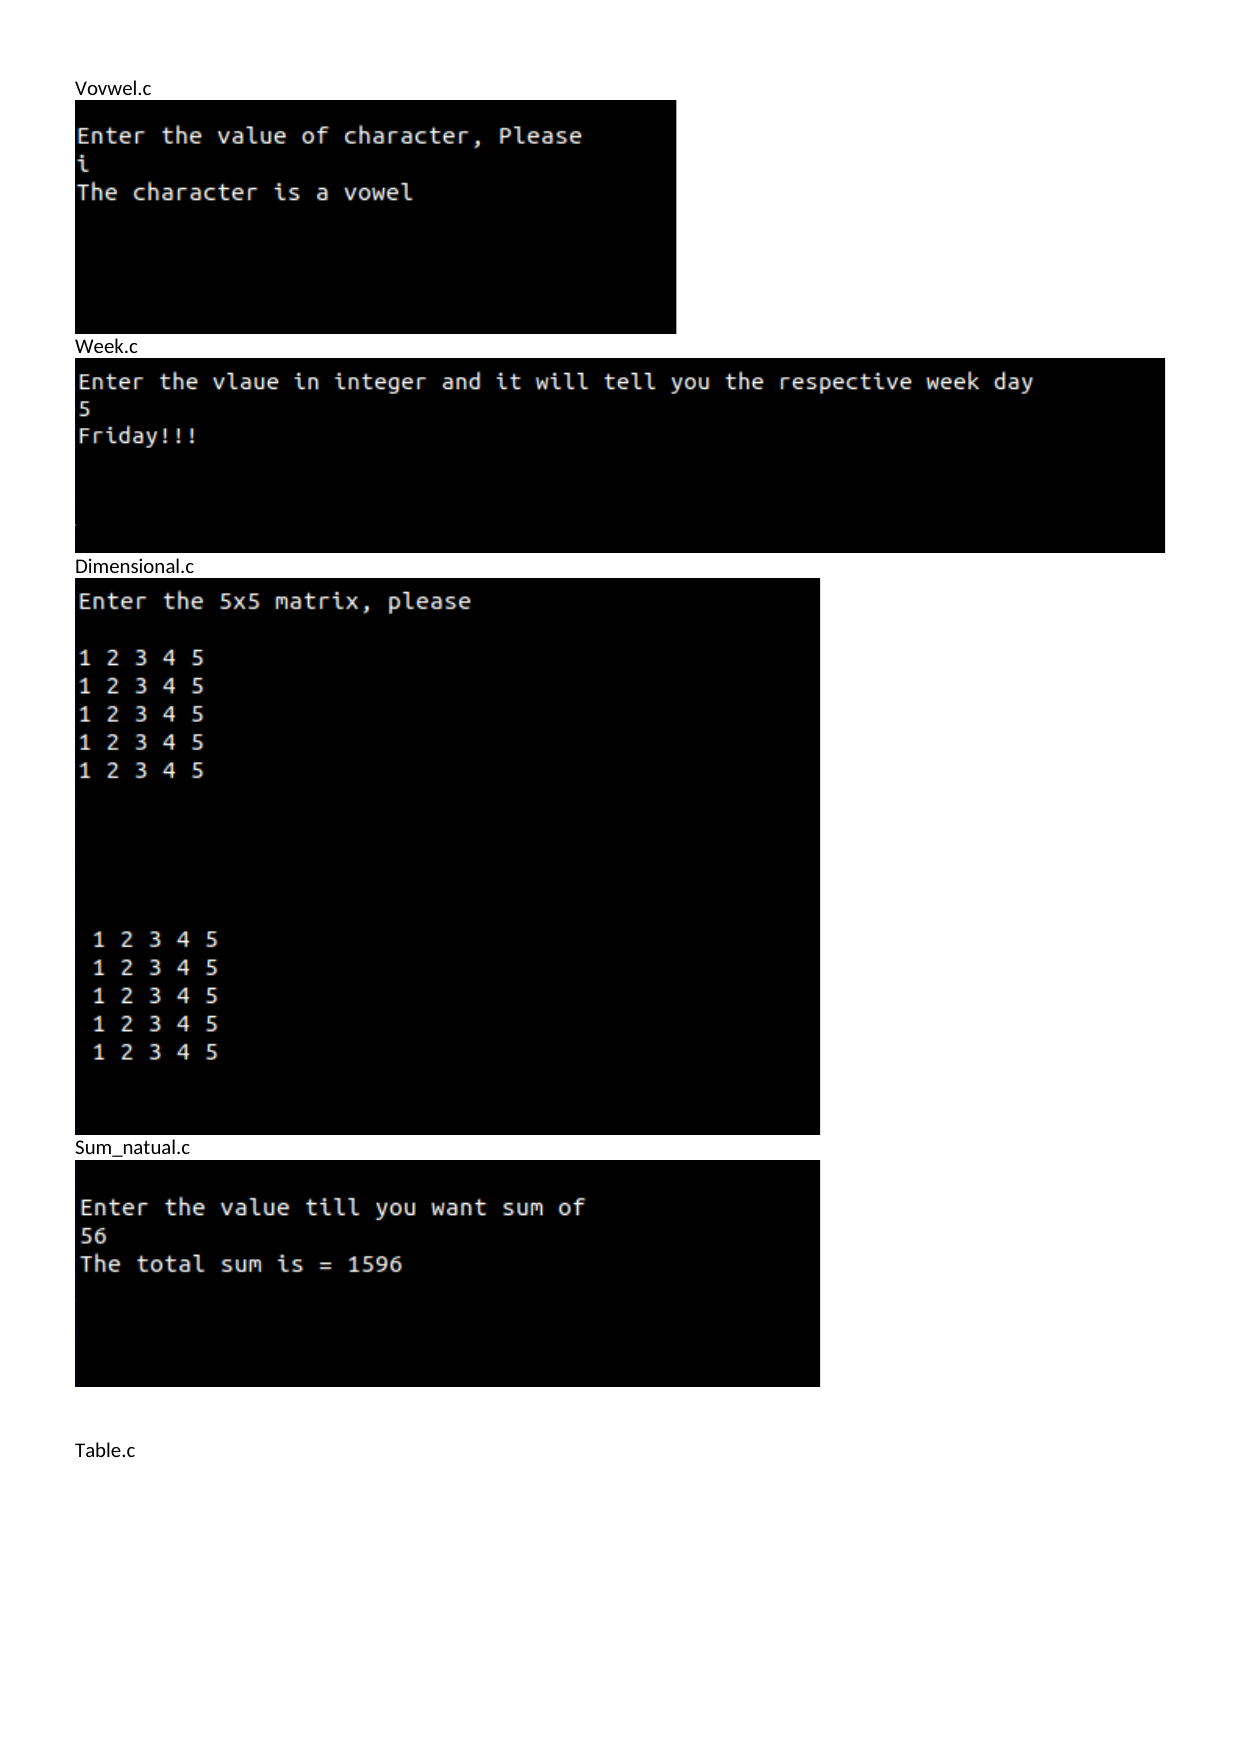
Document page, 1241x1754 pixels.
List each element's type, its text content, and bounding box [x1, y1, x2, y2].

picture [75, 1160, 821, 1387]
text Dimensional.c [75, 553, 1165, 578]
text Table.c [75, 1437, 1165, 1463]
picture [75, 100, 677, 334]
picture [75, 358, 1166, 553]
text Vovwel.c [75, 75, 1165, 100]
text Sum_natual.c [75, 1134, 1165, 1160]
text Week.c [75, 333, 1165, 358]
picture [75, 578, 821, 1135]
